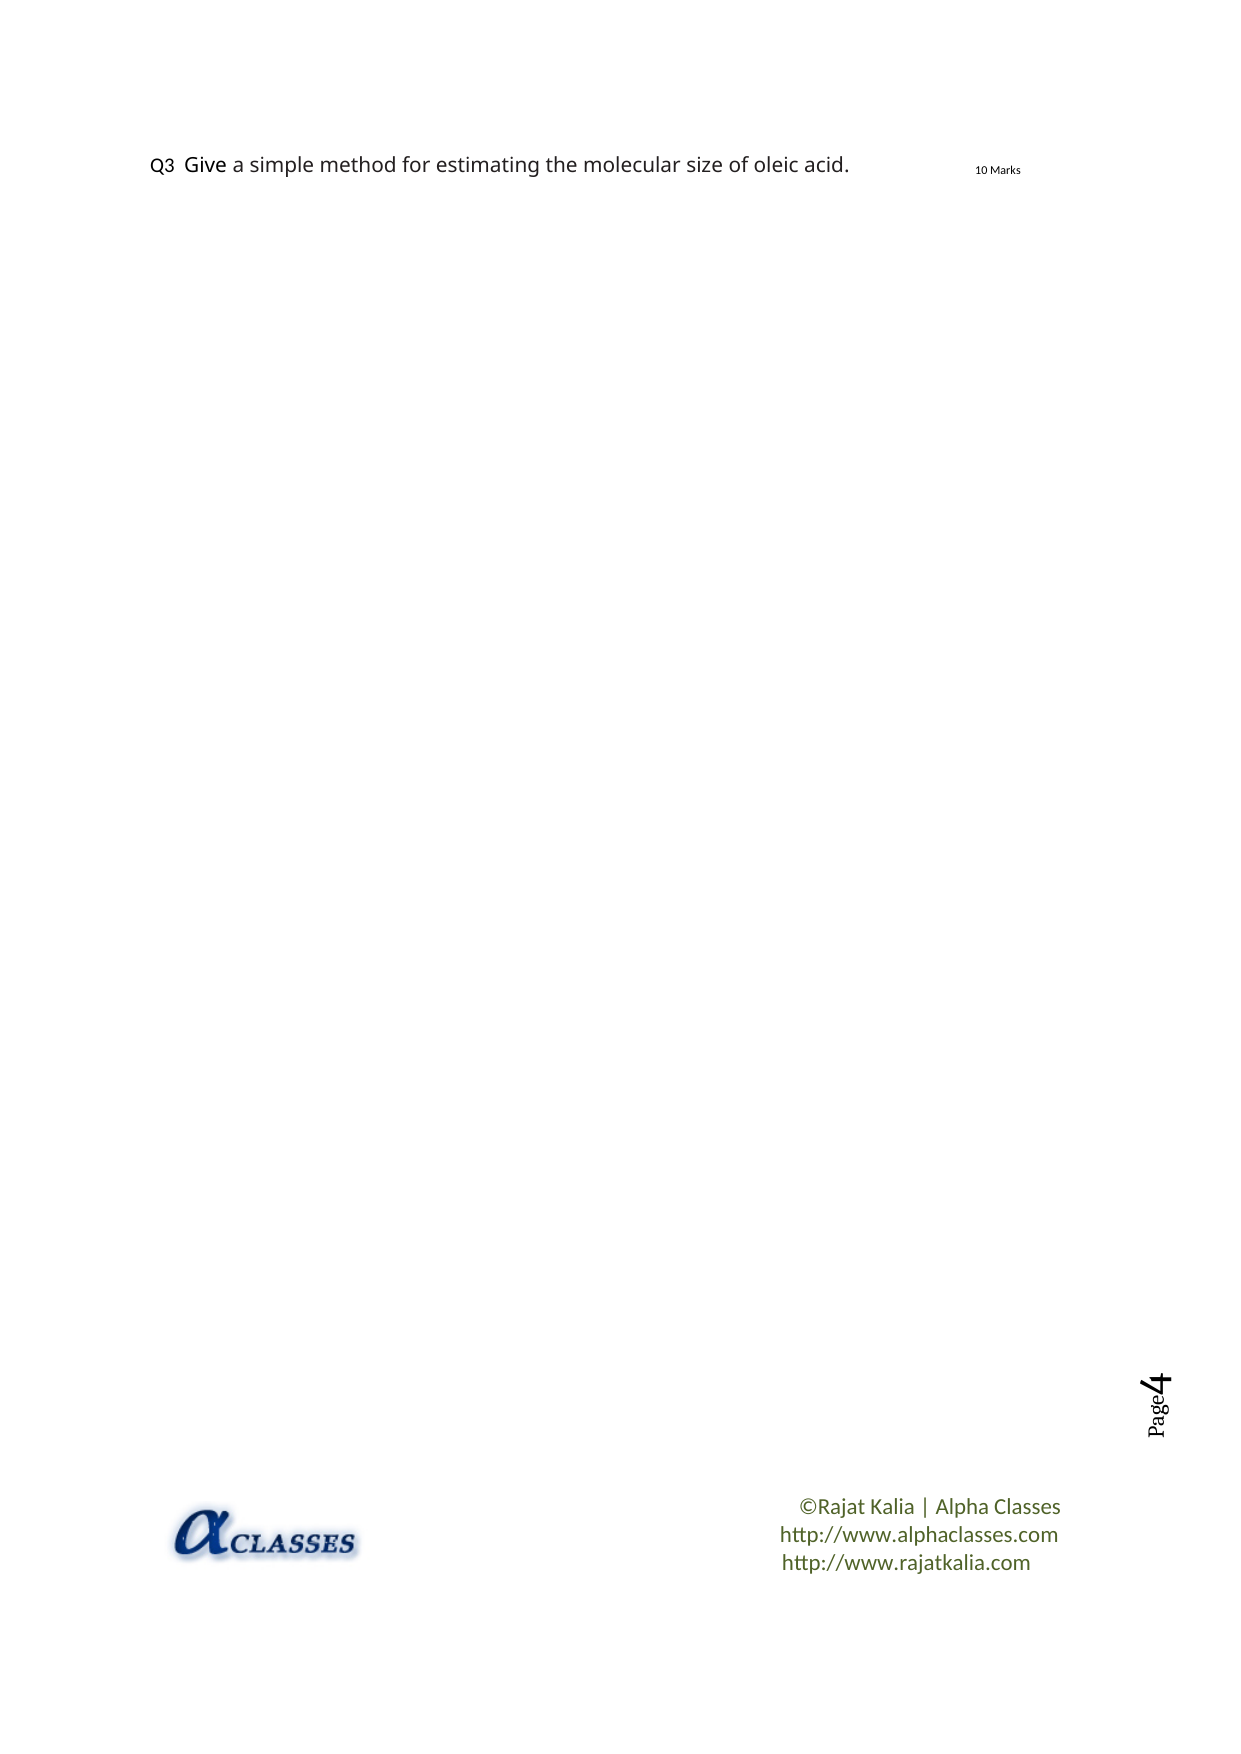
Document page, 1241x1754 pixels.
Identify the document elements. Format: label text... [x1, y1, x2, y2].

picture [148, 1501, 380, 1574]
text Q3 Give a simple method for estimating the molecular size of oleic acid. 10 Marks [150, 150, 1090, 178]
